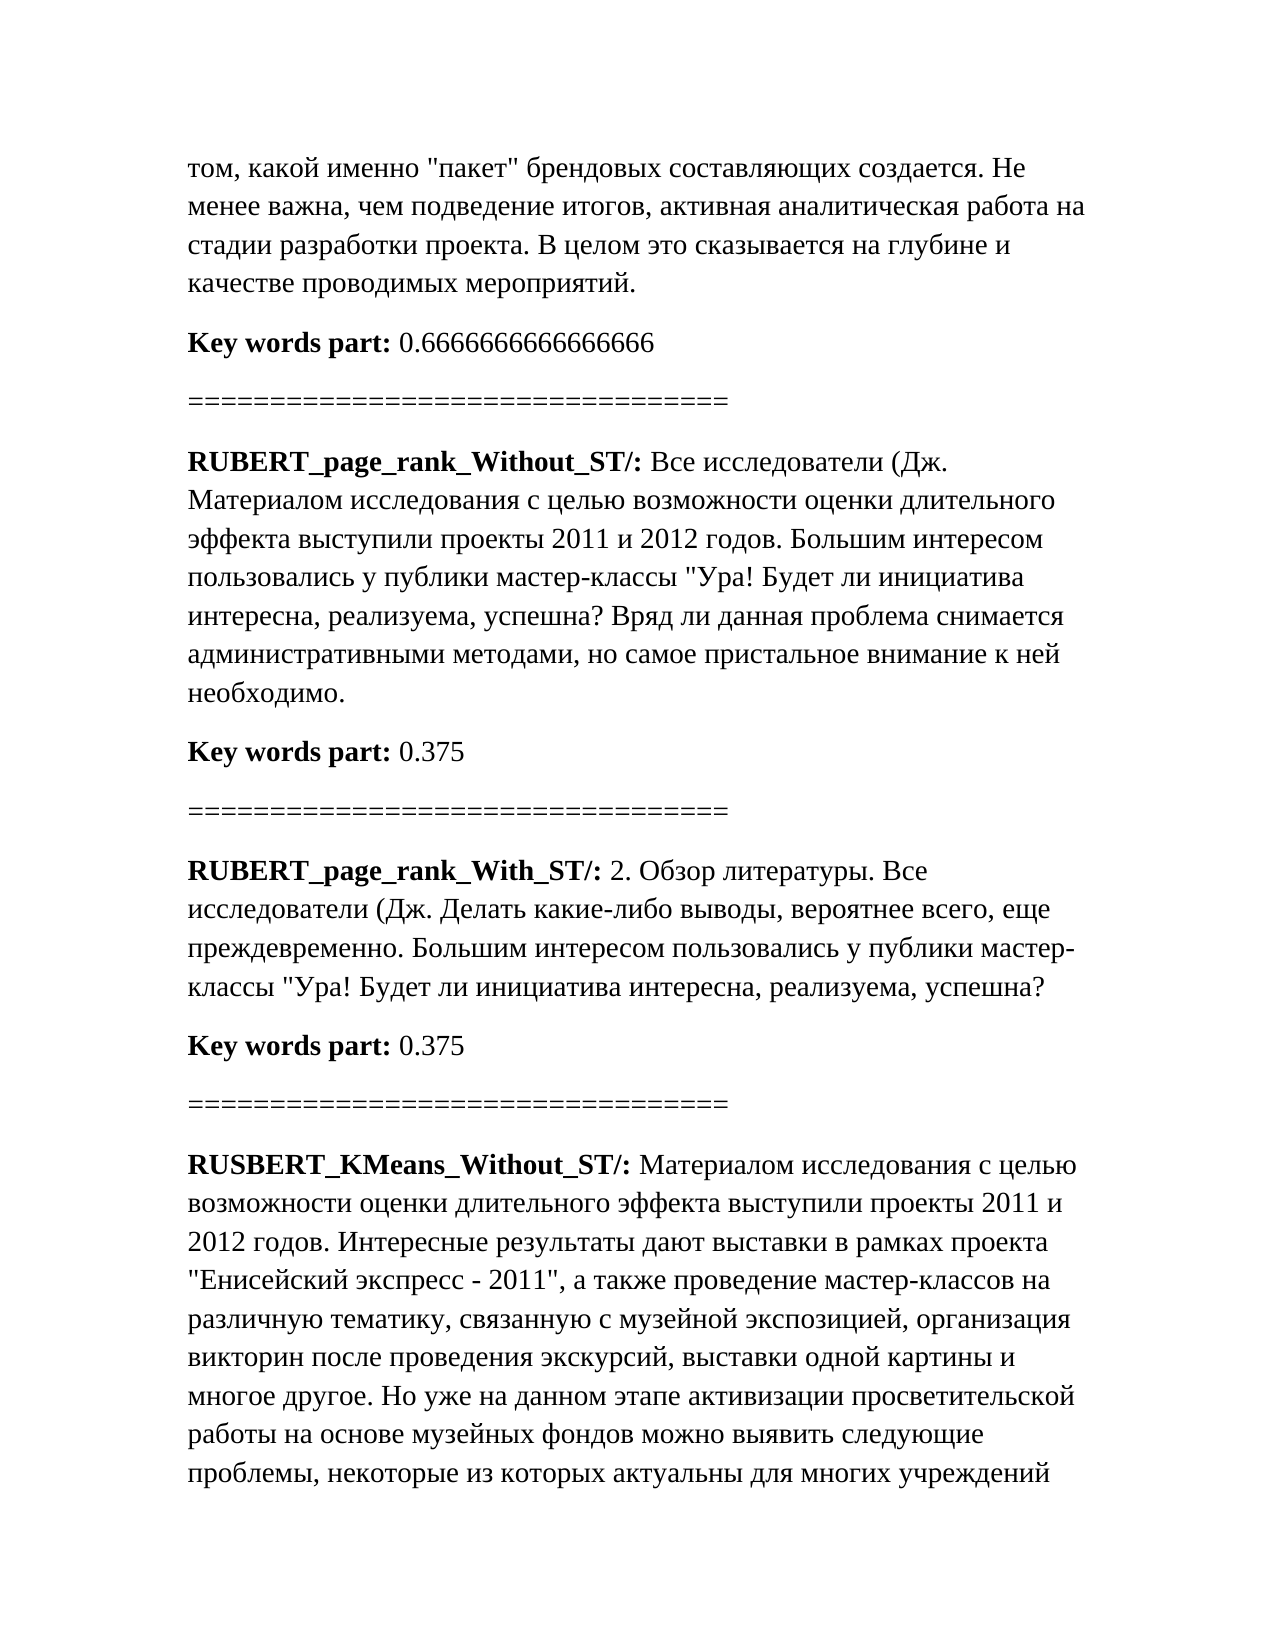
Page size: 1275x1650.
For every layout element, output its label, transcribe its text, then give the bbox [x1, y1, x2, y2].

text Key words part: 0.375 [187, 1028, 1087, 1062]
text ================================= [187, 1087, 1087, 1121]
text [187, 1147, 1087, 1489]
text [187, 150, 1087, 299]
text ================================= [187, 794, 1087, 827]
text ================================= [187, 384, 1087, 418]
text RUBERT_page_rank_With_ST/: 2. Обзор литературы. Все исследователи (Дж. Делать какие-либо выводы, вероятнее всего, еще преждевременно. Большим интересом пользовались у публики мастер-классы "Ура! Будет ли инициатива интересна, реализуема, успешна? [187, 853, 1087, 1002]
text Key words part: 0.6666666666666666 [187, 325, 1087, 358]
text RUBERT_page_rank_Without_ST/: Все исследователи (Дж. Материалом исследования с целью возможности оценки длительного эффекта выступили проекты 2011 и 2012 годов. Большим интересом пользовались у публики мастер-классы "Ура! Будет ли инициатива интересна, реализуема, успешна? Вряд ли данная проблема снимается административными методами, но самое пристальное внимание к ней необходимо. [187, 444, 1087, 708]
text Key words part: 0.375 [187, 734, 1087, 768]
